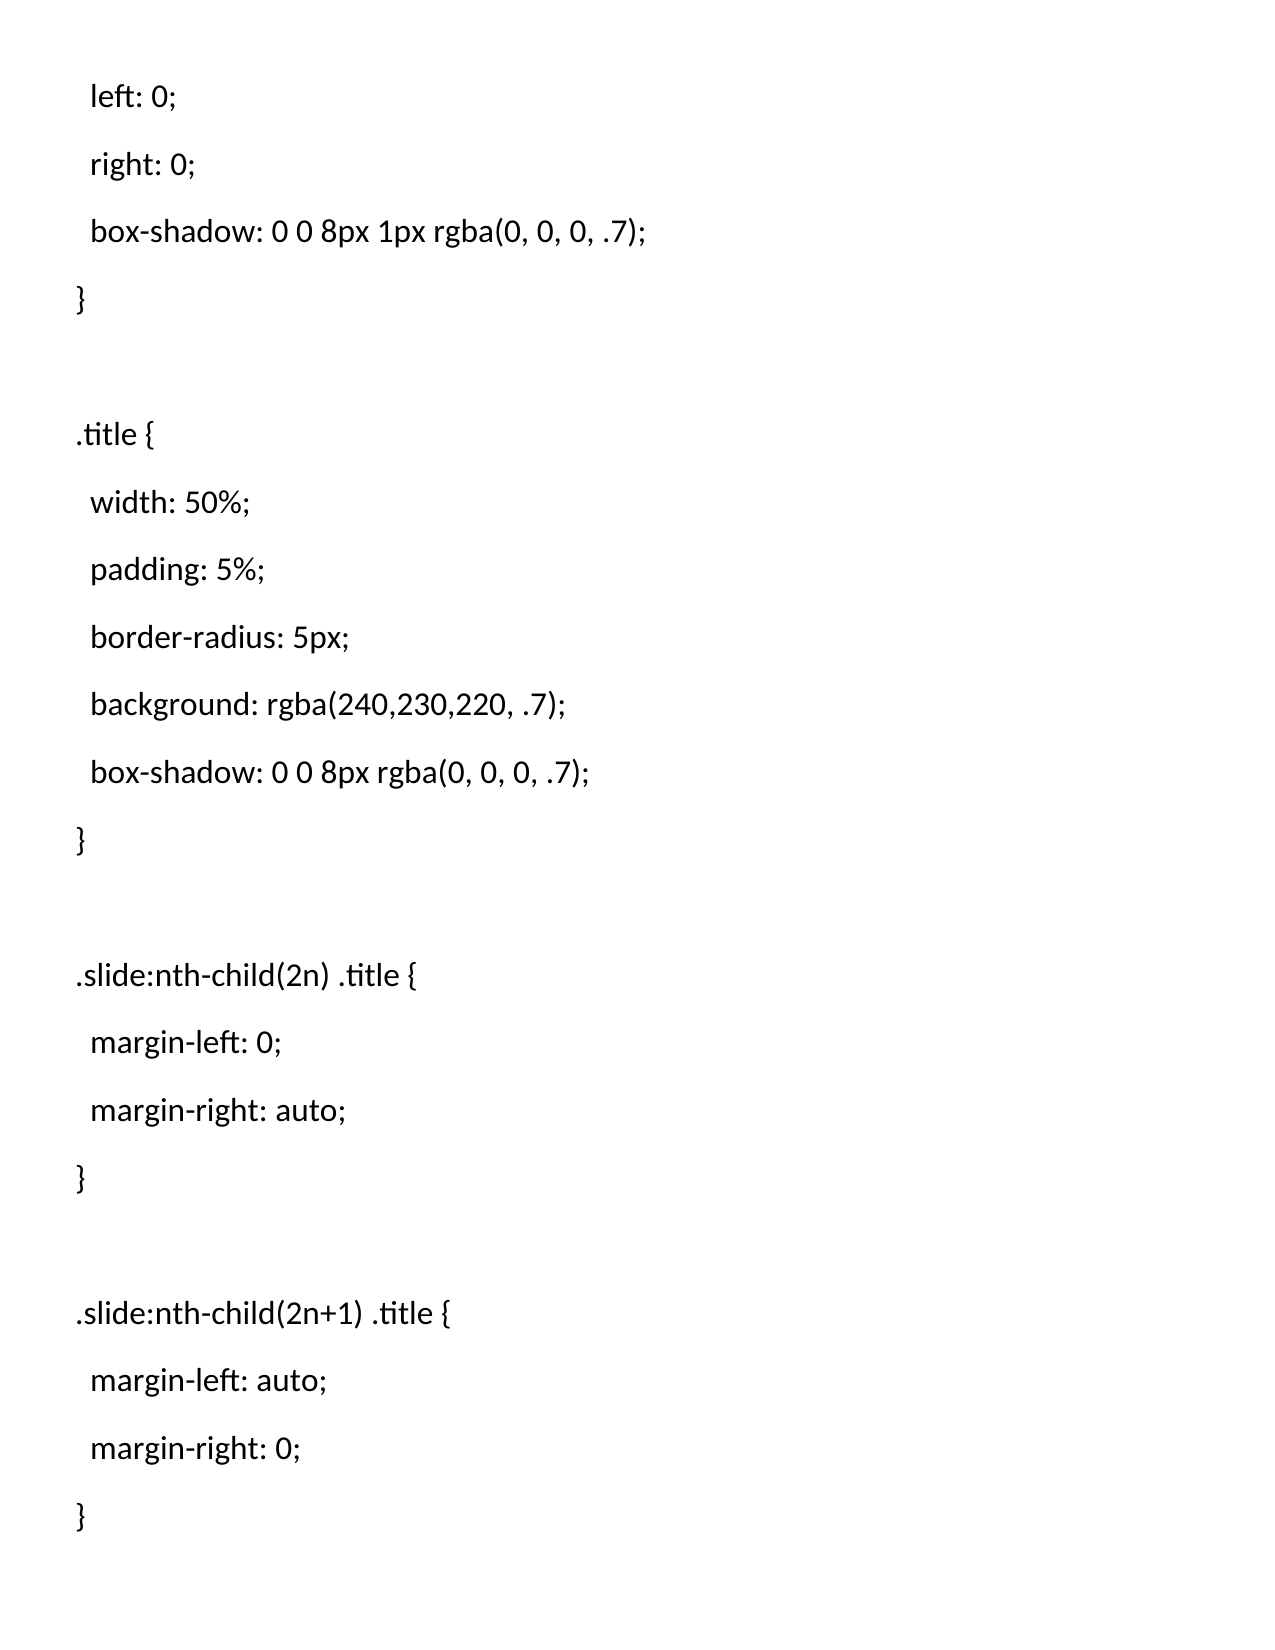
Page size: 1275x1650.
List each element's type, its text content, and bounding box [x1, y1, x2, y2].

text padding: 5%; [75, 548, 1200, 589]
text background: rgba(240,230,220, .7); [75, 683, 1200, 724]
text box-shadow: 0 0 8px 1px rgba(0, 0, 0, .7); [75, 210, 1200, 251]
text margin-left: 0; [75, 1021, 1200, 1062]
text margin-right: auto; [75, 1089, 1200, 1130]
text } [75, 819, 1200, 859]
text margin-right: 0; [75, 1427, 1200, 1468]
text .slide:nth-child(2n) .title { [75, 954, 1200, 994]
text .slide:nth-child(2n+1) .title { [75, 1292, 1200, 1333]
text border-radius: 5px; [75, 616, 1200, 657]
text width: 50%; [75, 481, 1200, 521]
text margin-left: auto; [75, 1359, 1200, 1400]
text } [75, 1495, 1200, 1535]
text } [75, 278, 1200, 318]
text } [75, 1157, 1200, 1197]
text box-shadow: 0 0 8px rgba(0, 0, 0, .7); [75, 751, 1200, 792]
text left: 0; [75, 75, 1200, 116]
text .title { [75, 413, 1200, 454]
text right: 0; [75, 143, 1200, 183]
